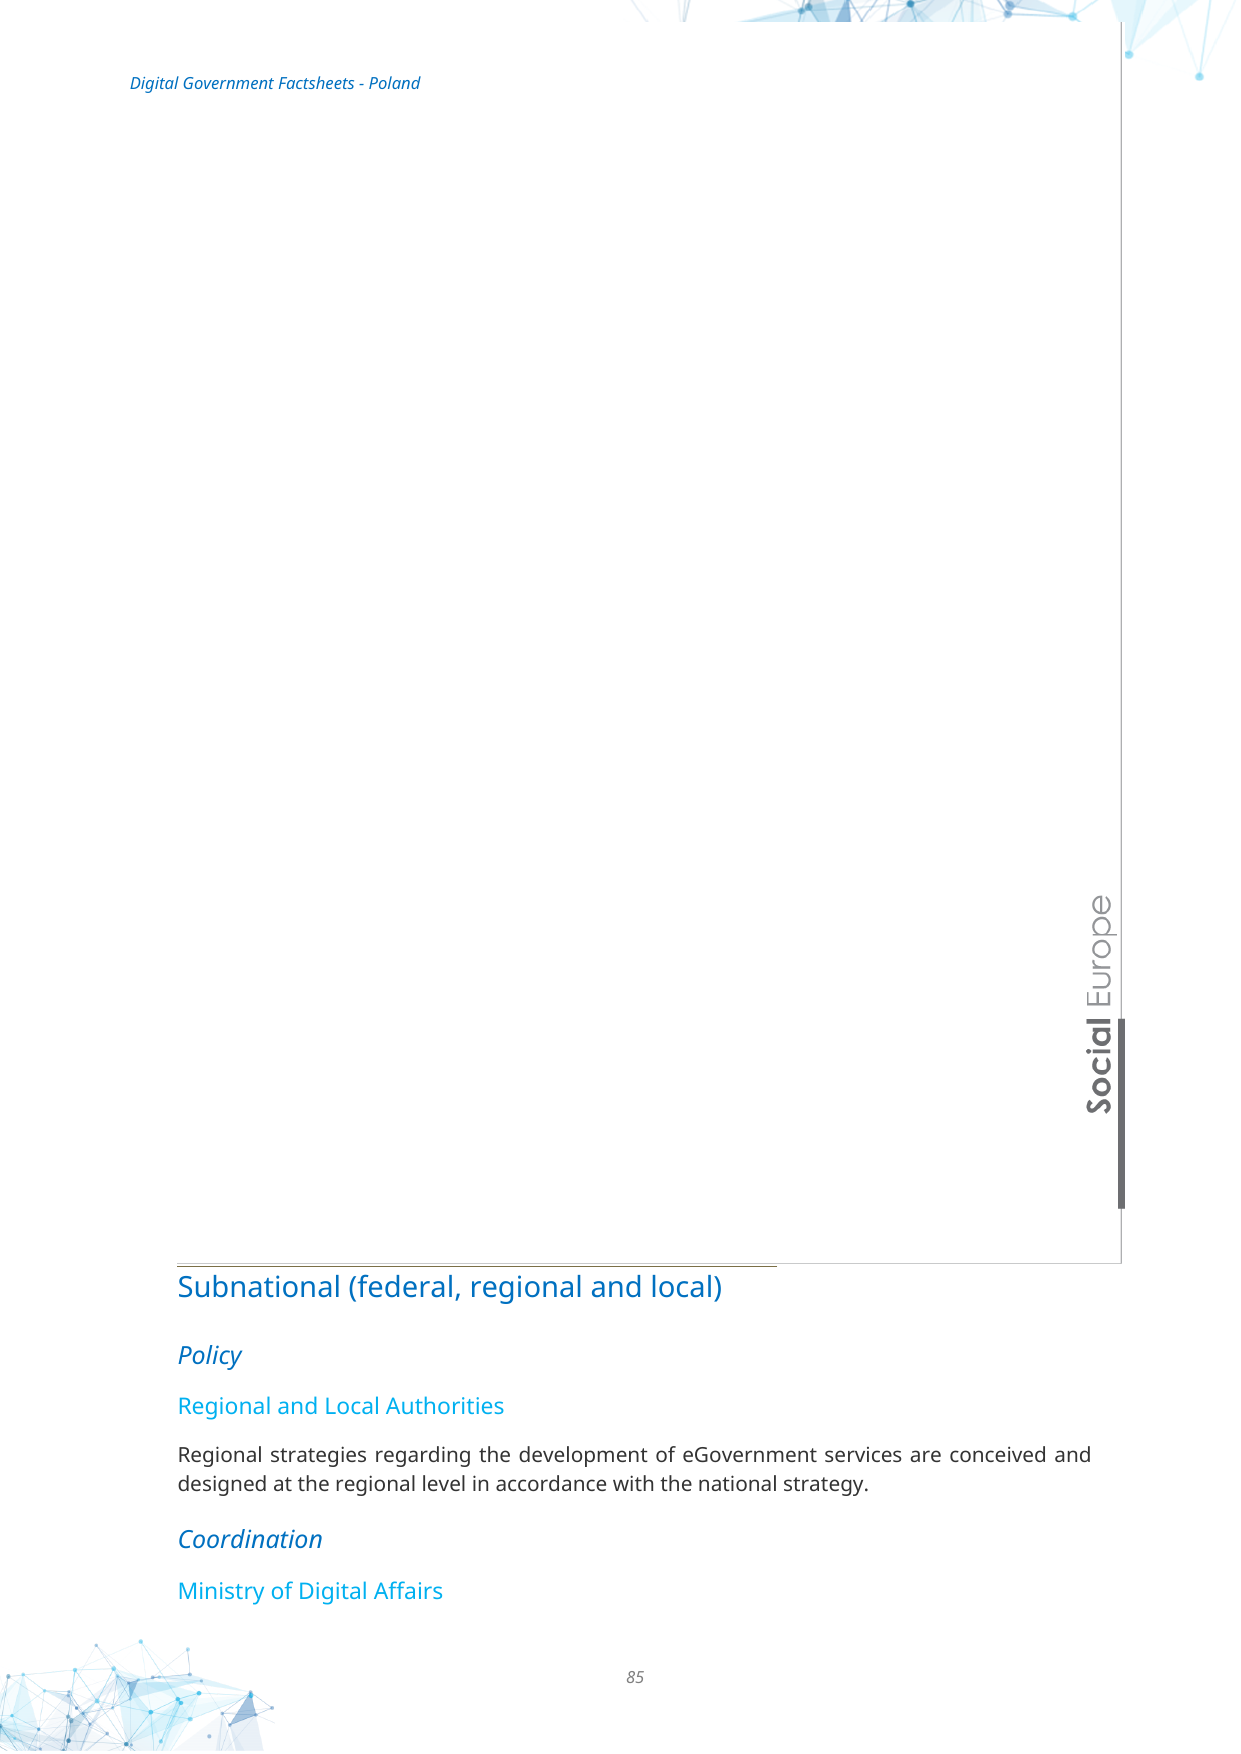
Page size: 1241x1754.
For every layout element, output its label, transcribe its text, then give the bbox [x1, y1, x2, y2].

subtitle Regional and Local Authorities [177, 1390, 1092, 1422]
subtitle Policy [177, 1337, 1092, 1372]
text Regional strategies regarding the development of eGovernment services are conceived and designed at the regional level in accordance with the national strategy. [177, 1440, 1092, 1497]
subtitle Ministry of Digital Affairs [177, 1575, 1092, 1606]
picture [177, 22, 1125, 1264]
subtitle Subnational (federal, regional and local) [177, 1267, 1092, 1306]
subtitle Coordination [177, 1522, 1092, 1556]
